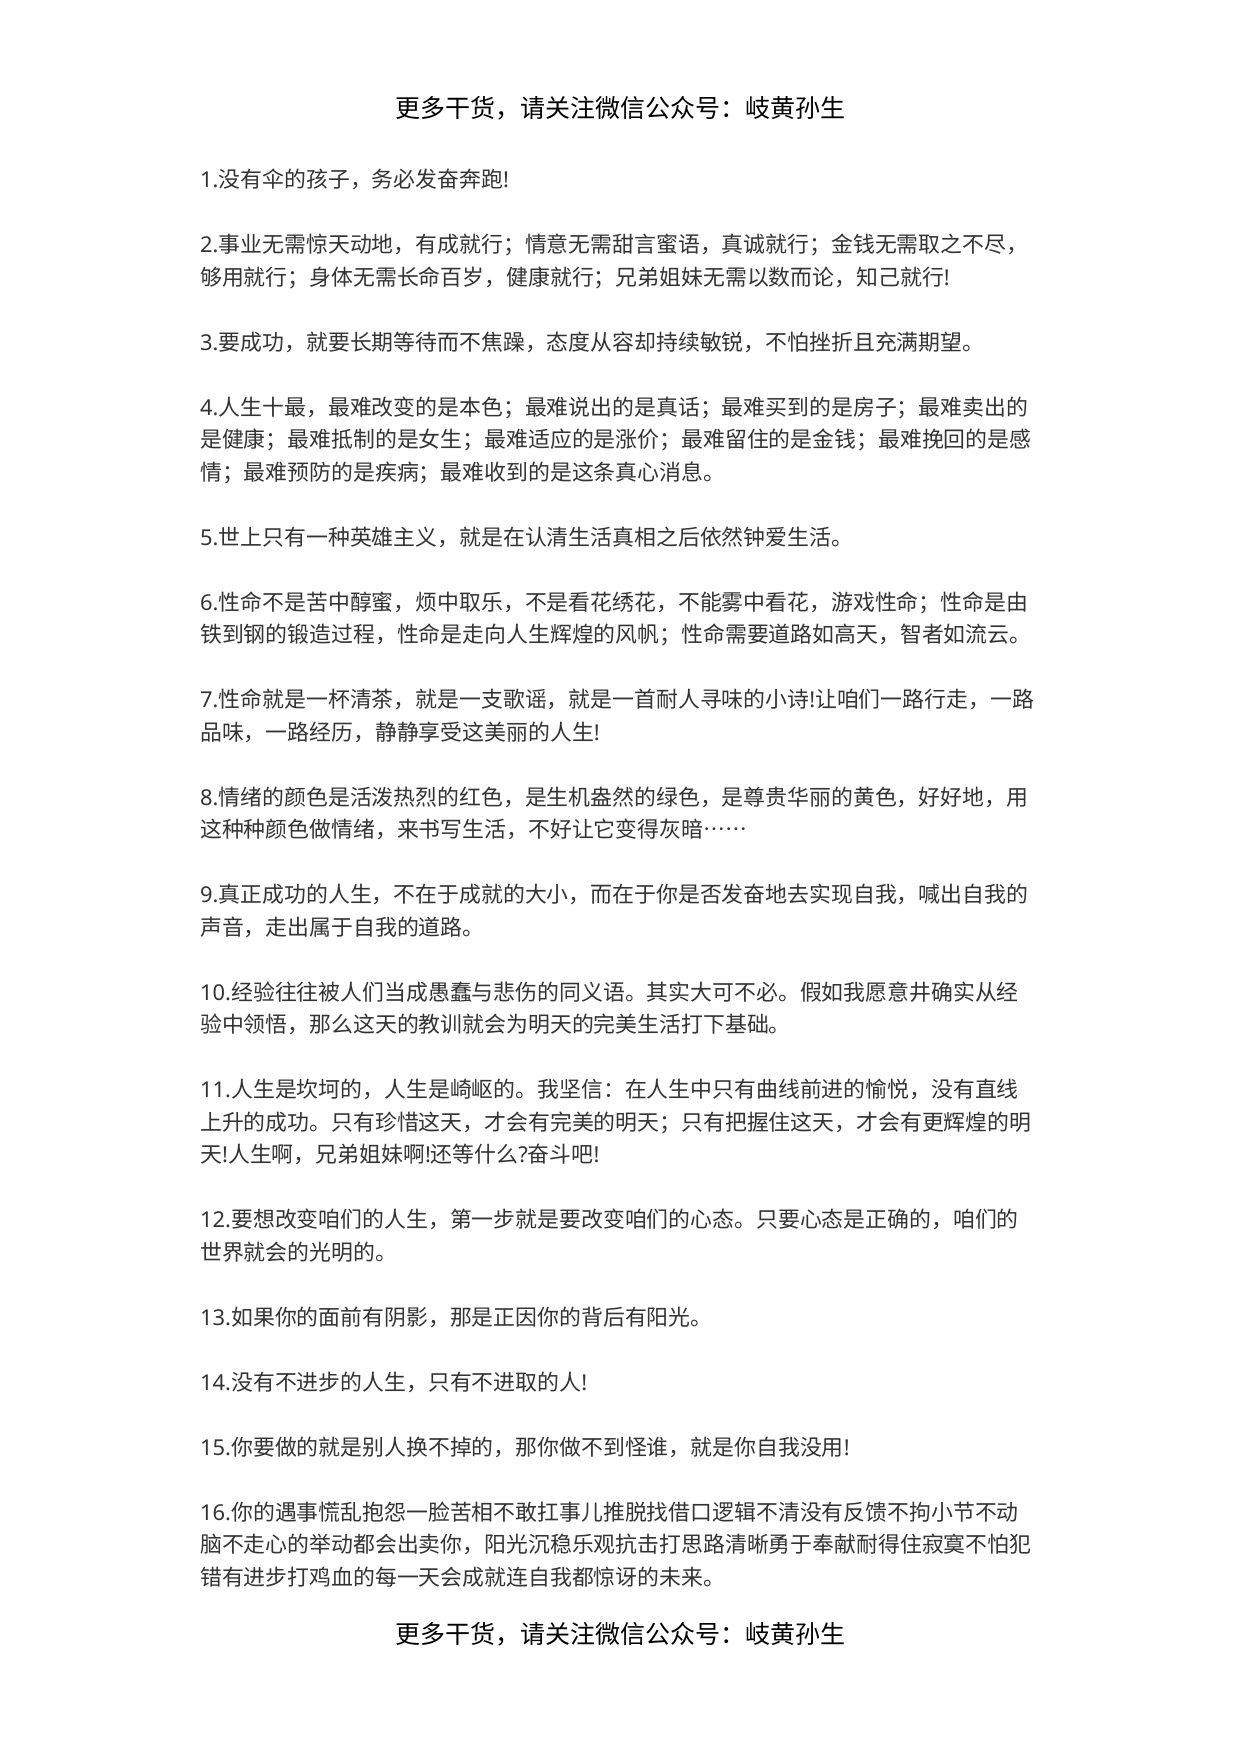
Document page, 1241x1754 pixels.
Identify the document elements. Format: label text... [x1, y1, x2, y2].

text 11.人生是坎坷的，人生是崎岖的。我坚信：在人生中只有曲线前进的愉悦，没有直线上升的成功。只有珍惜这天，才会有完美的明天；只有把握住这天，才会有更辉煌的明天!人生啊，兄弟姐妹啊!还等什么?奋斗吧! [200, 1072, 1040, 1169]
text 2.事业无需惊天动地，有成就行；情意无需甜言蜜语，真诚就行；金钱无需取之不尽，够用就行；身体无需长命百岁，健康就行；兄弟姐妹无需以数而论，知己就行! [200, 227, 1040, 292]
text 8.情绪的颜色是活泼热烈的红色，是生机盎然的绿色，是尊贵华丽的黄色，好好地，用这种种颜色做情绪，来书写生活，不好让它变得灰暗…… [200, 779, 1040, 844]
text 14.没有不进步的人生，只有不进取的人! [200, 1364, 1040, 1397]
text 15.你要做的就是别人换不掉的，那你做不到怪谁，就是你自我没用! [200, 1429, 1040, 1462]
text 12.要想改变咱们的人生，第一步就是要改变咱们的心态。只要心态是正确的，咱们的世界就会的光明的。 [200, 1202, 1040, 1267]
text 1.没有伞的孩子，务必发奋奔跑! [503, 162, 1040, 194]
text 16.你的遇事慌乱抱怨一脸苦相不敢扛事儿推脱找借口逻辑不清没有反馈不拘小节不动脑不走心的举动都会出卖你，阳光沉稳乐观抗击打思路清晰勇于奉献耐得住寂寞不怕犯错有进步打鸡血的每一天会成就连自我都惊讶的未来。 [200, 1494, 1040, 1592]
text 13.如果你的面前有阴影，那是正因你的背后有阳光。 [200, 1299, 1040, 1332]
text 4.人生十最，最难改变的是本色；最难说出的是真话；最难买到的是房子；最难卖出的是健康；最难抵制的是女生；最难适应的是涨价；最难留住的是金钱；最难挽回的是感情；最难预防的是疾病；最难收到的是这条真心消息。 [200, 389, 1040, 487]
text 5.世上只有一种英雄主义，就是在认清生活真相之后依然钟爱生活。 [200, 519, 1040, 552]
text 9.真正成功的人生，不在于成就的大小，而在于你是否发奋地去实现自我，喊出自我的声音，走出属于自我的道路。 [200, 877, 1040, 942]
text 7.性命就是一杯清茶，就是一支歌谣，就是一首耐人寻味的小诗!让咱们一路行走，一路品味，一路经历，静静享受这美丽的人生! [200, 682, 1040, 747]
text 6.性命不是苦中醇蜜，烦中取乐，不是看花绣花，不能雾中看花，游戏性命；性命是由铁到钢的锻造过程，性命是走向人生辉煌的风帆；性命需要道路如高天，智者如流云。 [200, 584, 1040, 649]
text 3.要成功，就要长期等待而不焦躁，态度从容却持续敏锐，不怕挫折且充满期望。 [200, 324, 1040, 357]
text 10.经验往往被人们当成愚蠢与悲伤的同义语。其实大可不必。假如我愿意井确实从经验中领悟，那么这天的教训就会为明天的完美生活打下基础。 [200, 974, 1040, 1039]
